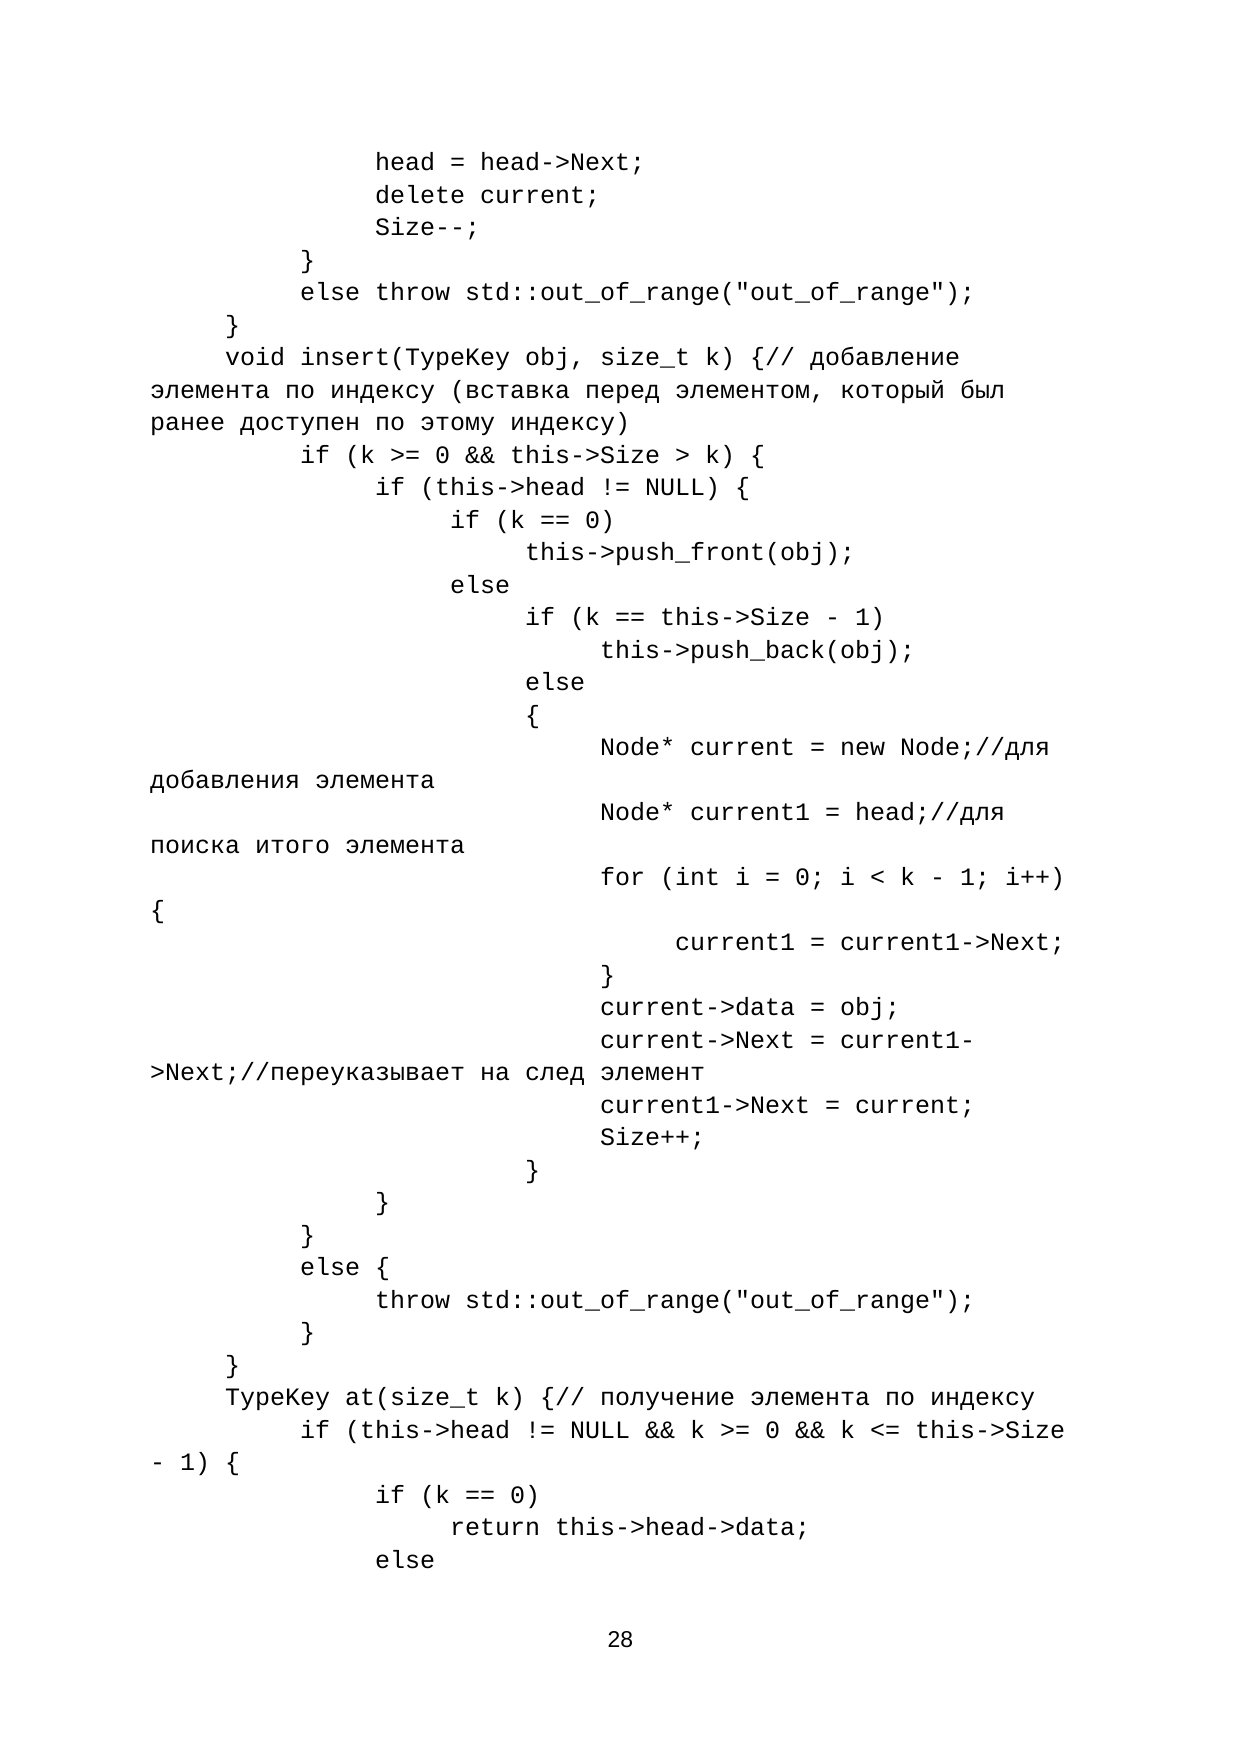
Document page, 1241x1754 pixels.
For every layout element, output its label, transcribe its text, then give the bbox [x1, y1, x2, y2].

text this->push_back(obj); [150, 637, 1090, 666]
text current1 = current1->Next; [150, 930, 1090, 958]
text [150, 280, 1090, 308]
text } [150, 312, 1090, 341]
text if (k >= 0 && this->Size > k) { [150, 442, 1090, 471]
text } [150, 1222, 1090, 1251]
text Size--; [150, 215, 1090, 243]
text for (int i = 0; i < k - 1; i++) { [150, 865, 1090, 926]
text this->push_front(obj); [150, 540, 1090, 568]
text TypeKey at(size_t k) {// получение элемента по индексу [150, 1385, 1090, 1413]
text } [150, 247, 1090, 276]
text } [150, 1157, 1090, 1186]
text if (this->head != NULL) { [150, 475, 1090, 503]
text } [150, 1320, 1090, 1348]
text Node* current = new Node;//для добавления элемента [150, 735, 1090, 796]
text Size++; [150, 1125, 1090, 1153]
text Node* current1 = head;//для поиска итого элемента [150, 800, 1090, 861]
text return this->head->data; [150, 1515, 1090, 1543]
text if (k == 0) [150, 1482, 1090, 1511]
text } [150, 1352, 1090, 1381]
text current->Next = current1->Next;//переуказывает на след элемент [150, 1027, 1090, 1088]
text if (k == this->Size - 1) [150, 605, 1090, 633]
text else [150, 572, 1090, 601]
text void insert(TypeKey obj, size_t k) {// добавление элемента по индексу (вставка перед элементом, который был ранее доступен по этому индексу) [150, 345, 1090, 438]
text else [150, 1547, 1090, 1576]
text } [150, 962, 1090, 991]
text throw std::out_of_range("out_of_range"); [150, 1287, 1090, 1316]
text if (k == 0) [150, 507, 1090, 536]
text else [150, 670, 1090, 698]
text else { [150, 1255, 1090, 1283]
text delete current; [150, 182, 1090, 211]
text current1->Next = current; [150, 1092, 1090, 1121]
text if (this->head != NULL && k >= 0 && k <= this->Size - 1) { [150, 1417, 1090, 1478]
text head = head->Next; [150, 150, 1090, 178]
text } [150, 1190, 1090, 1218]
text current->data = obj; [150, 995, 1090, 1023]
text { [150, 702, 1090, 731]
